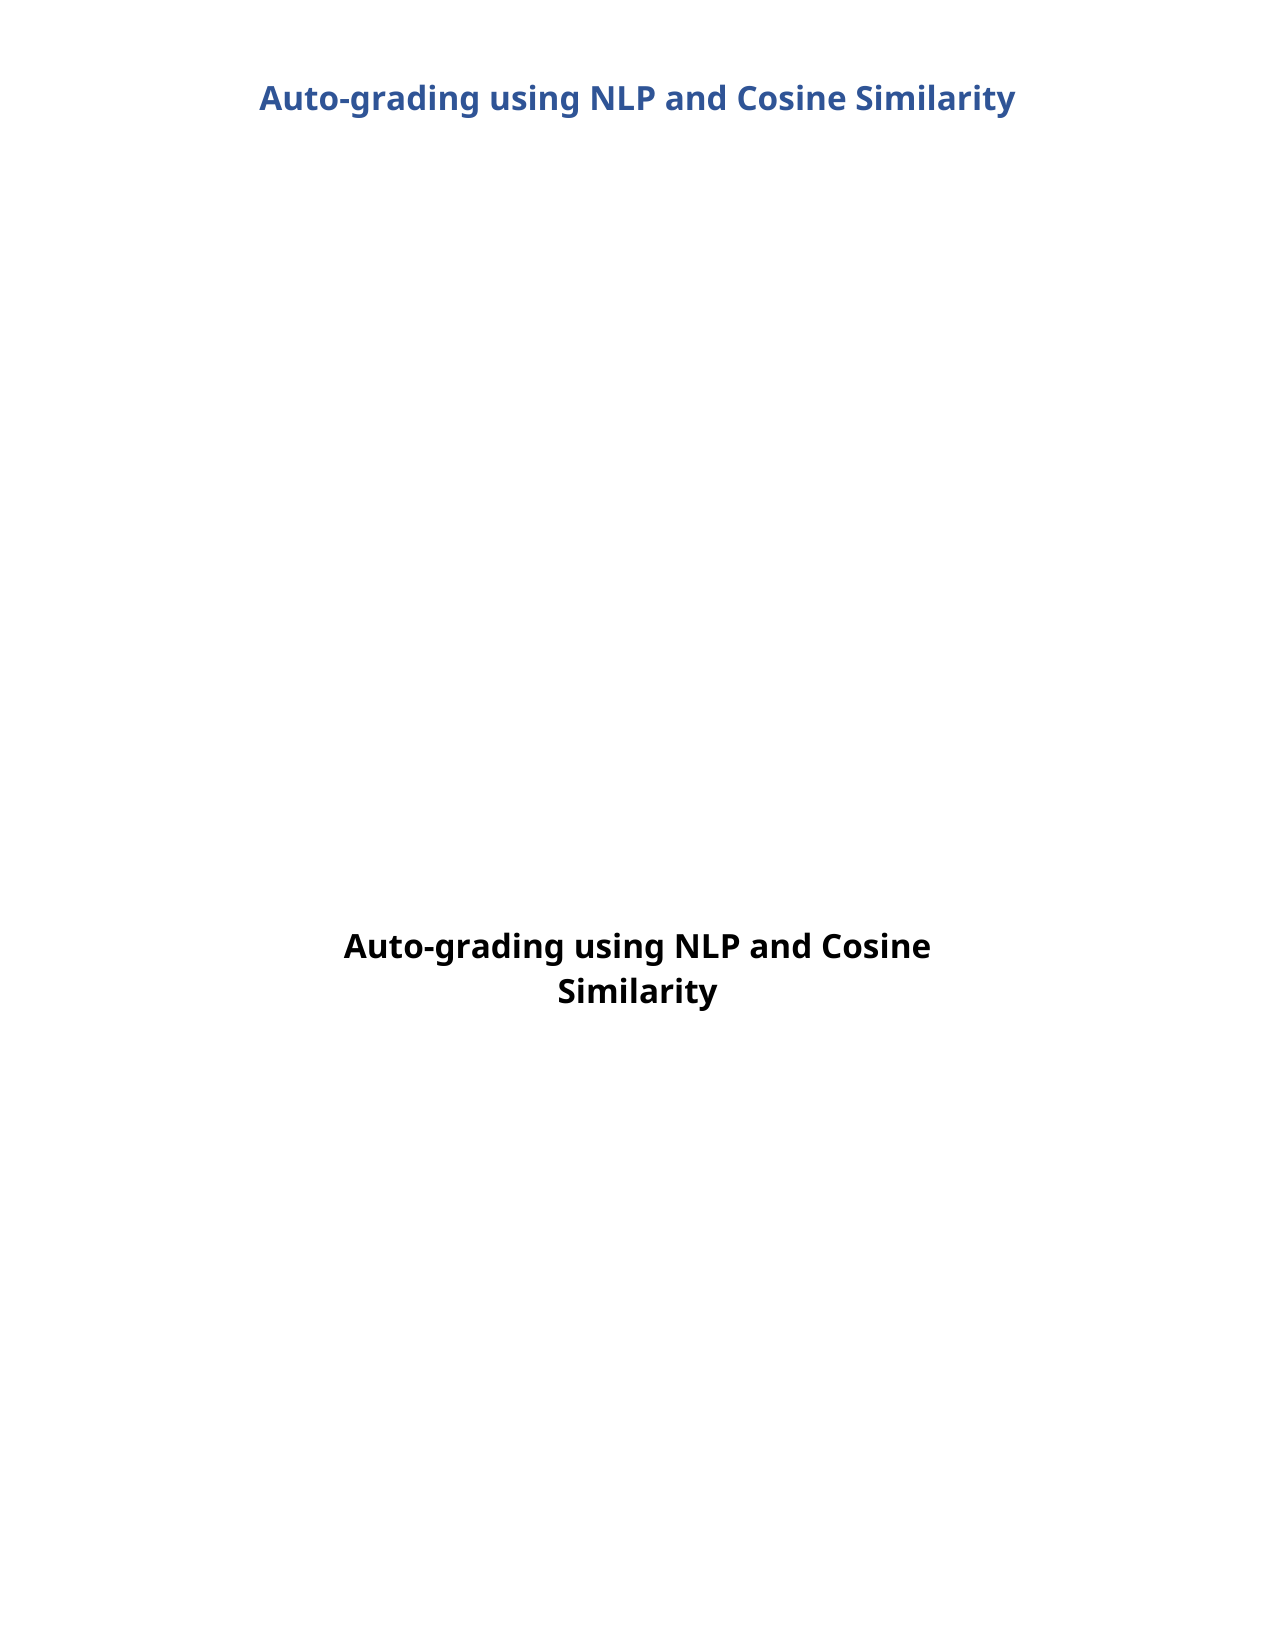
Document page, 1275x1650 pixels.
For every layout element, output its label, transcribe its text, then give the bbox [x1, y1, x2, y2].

text Auto-grading using NLP and Cosine Similarity [300, 923, 975, 1014]
